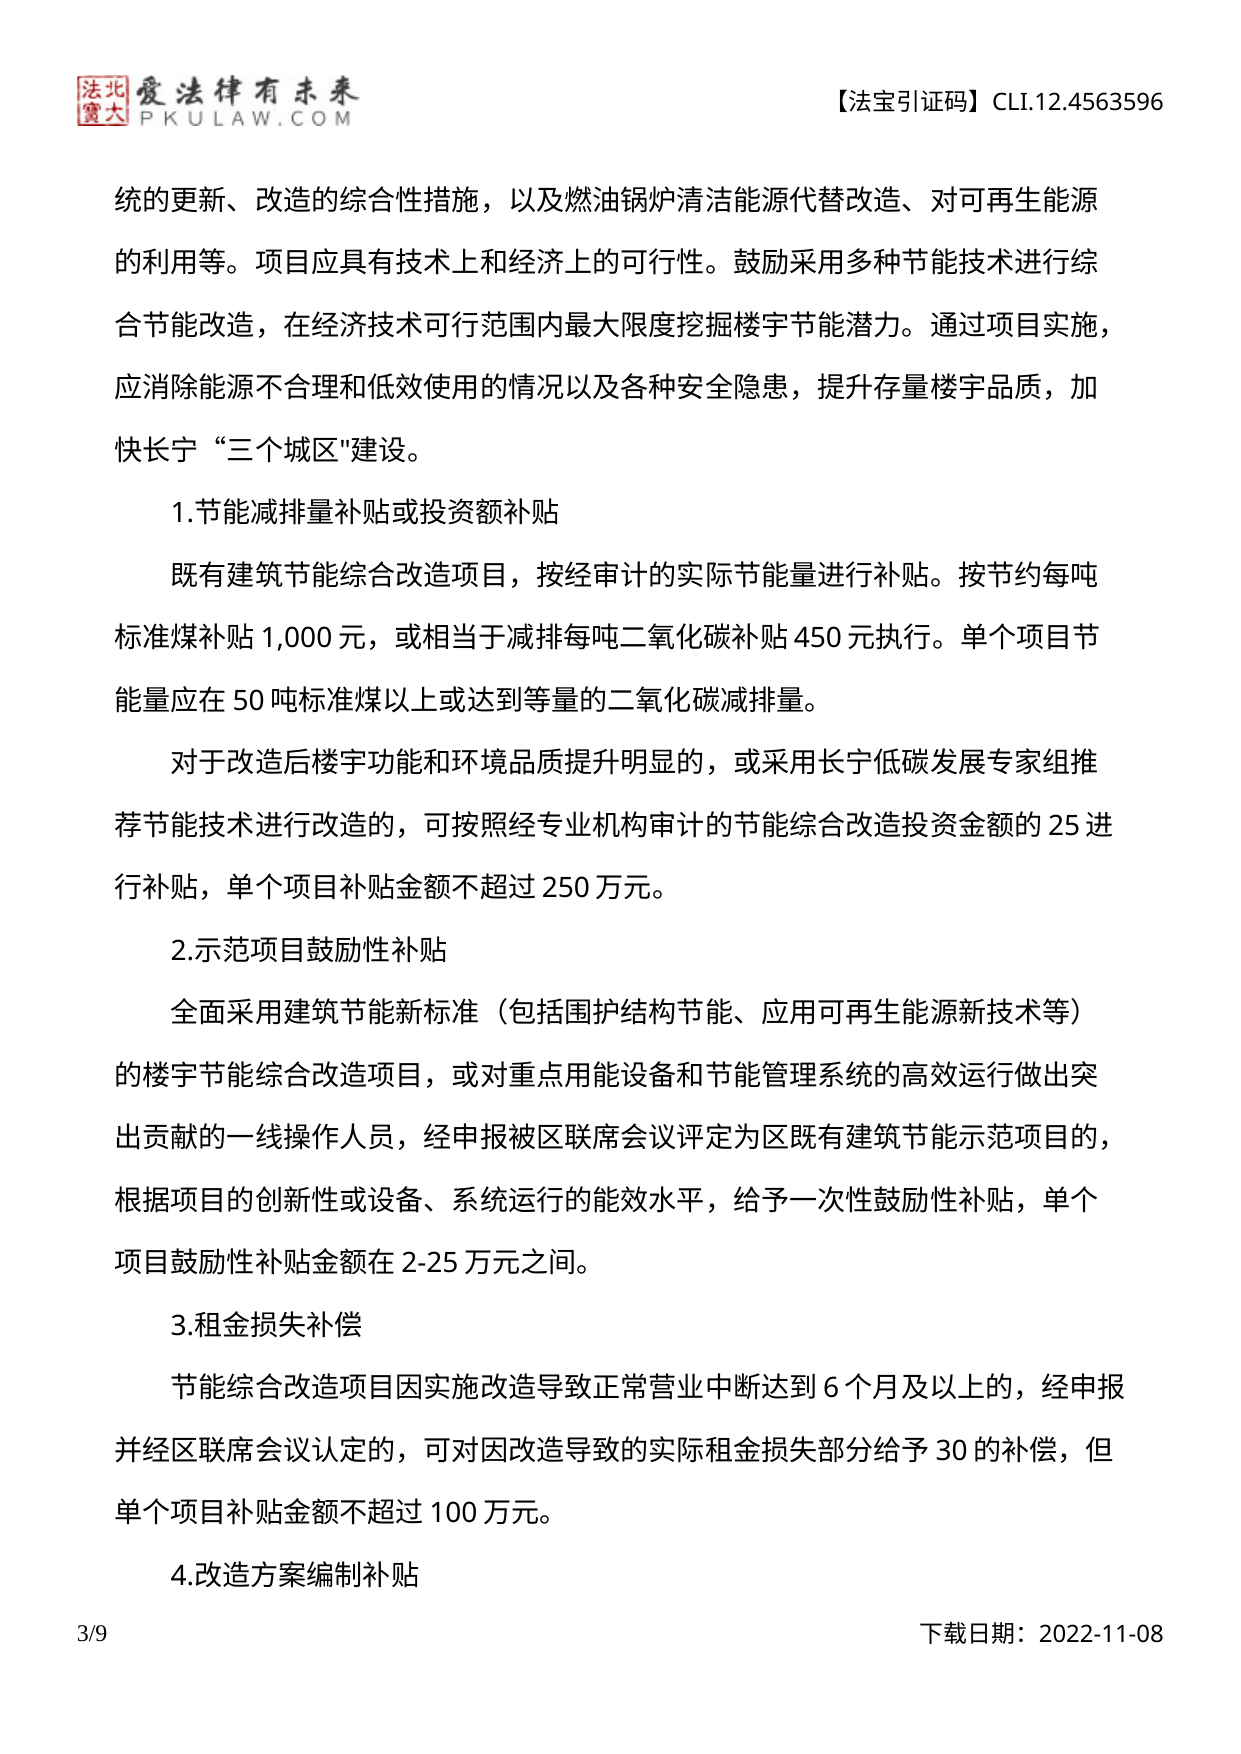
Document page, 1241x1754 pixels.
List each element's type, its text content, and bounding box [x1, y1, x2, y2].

text 对于改造后楼宇功能和环境品质提升明显的，或采用长宁低碳发展专家组推荐节能技术进行改造的，可按照经专业机构审计的节能综合改造投资金额的25进行补贴，单个项目补贴金额不超过250万元。 [114, 718, 1126, 906]
picture [76, 75, 361, 126]
text 2.示范项目鼓励性补贴 [114, 906, 1126, 968]
text 全面采用建筑节能新标准（包括围护结构节能、应用可再生能源新技术等）的楼宇节能综合改造项目，或对重点用能设备和节能管理系统的高效运行做出突出贡献的一线操作人员，经申报被区联席会议评定为区既有建筑节能示范项目的，根据项目的创新性或设备、系统运行的能效水平，给予一次性鼓励性补贴，单个项目鼓励性补贴金额在2-25万元之间。 [114, 968, 1126, 1281]
text 既有建筑节能综合改造项目，按经审计的实际节能量进行补贴。按节约每吨标准煤补贴1,000元，或相当于减排每吨二氧化碳补贴450元执行。单个项目节能量应在50吨标准煤以上或达到等量的二氧化碳减排量。 [114, 531, 1126, 718]
text 1.节能减排量补贴或投资额补贴 [114, 468, 1126, 531]
text 3.租金损失补偿 [114, 1281, 1126, 1343]
text 4.改造方案编制补贴 [114, 1531, 1126, 1593]
text 节能综合改造项目因实施改造导致正常营业中断达到6个月及以上的，经申报并经区联席会议认定的，可对因改造导致的实际租金损失部分给予30的补偿，但单个项目补贴金额不超过100万元。 [114, 1343, 1126, 1531]
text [114, 156, 1126, 468]
